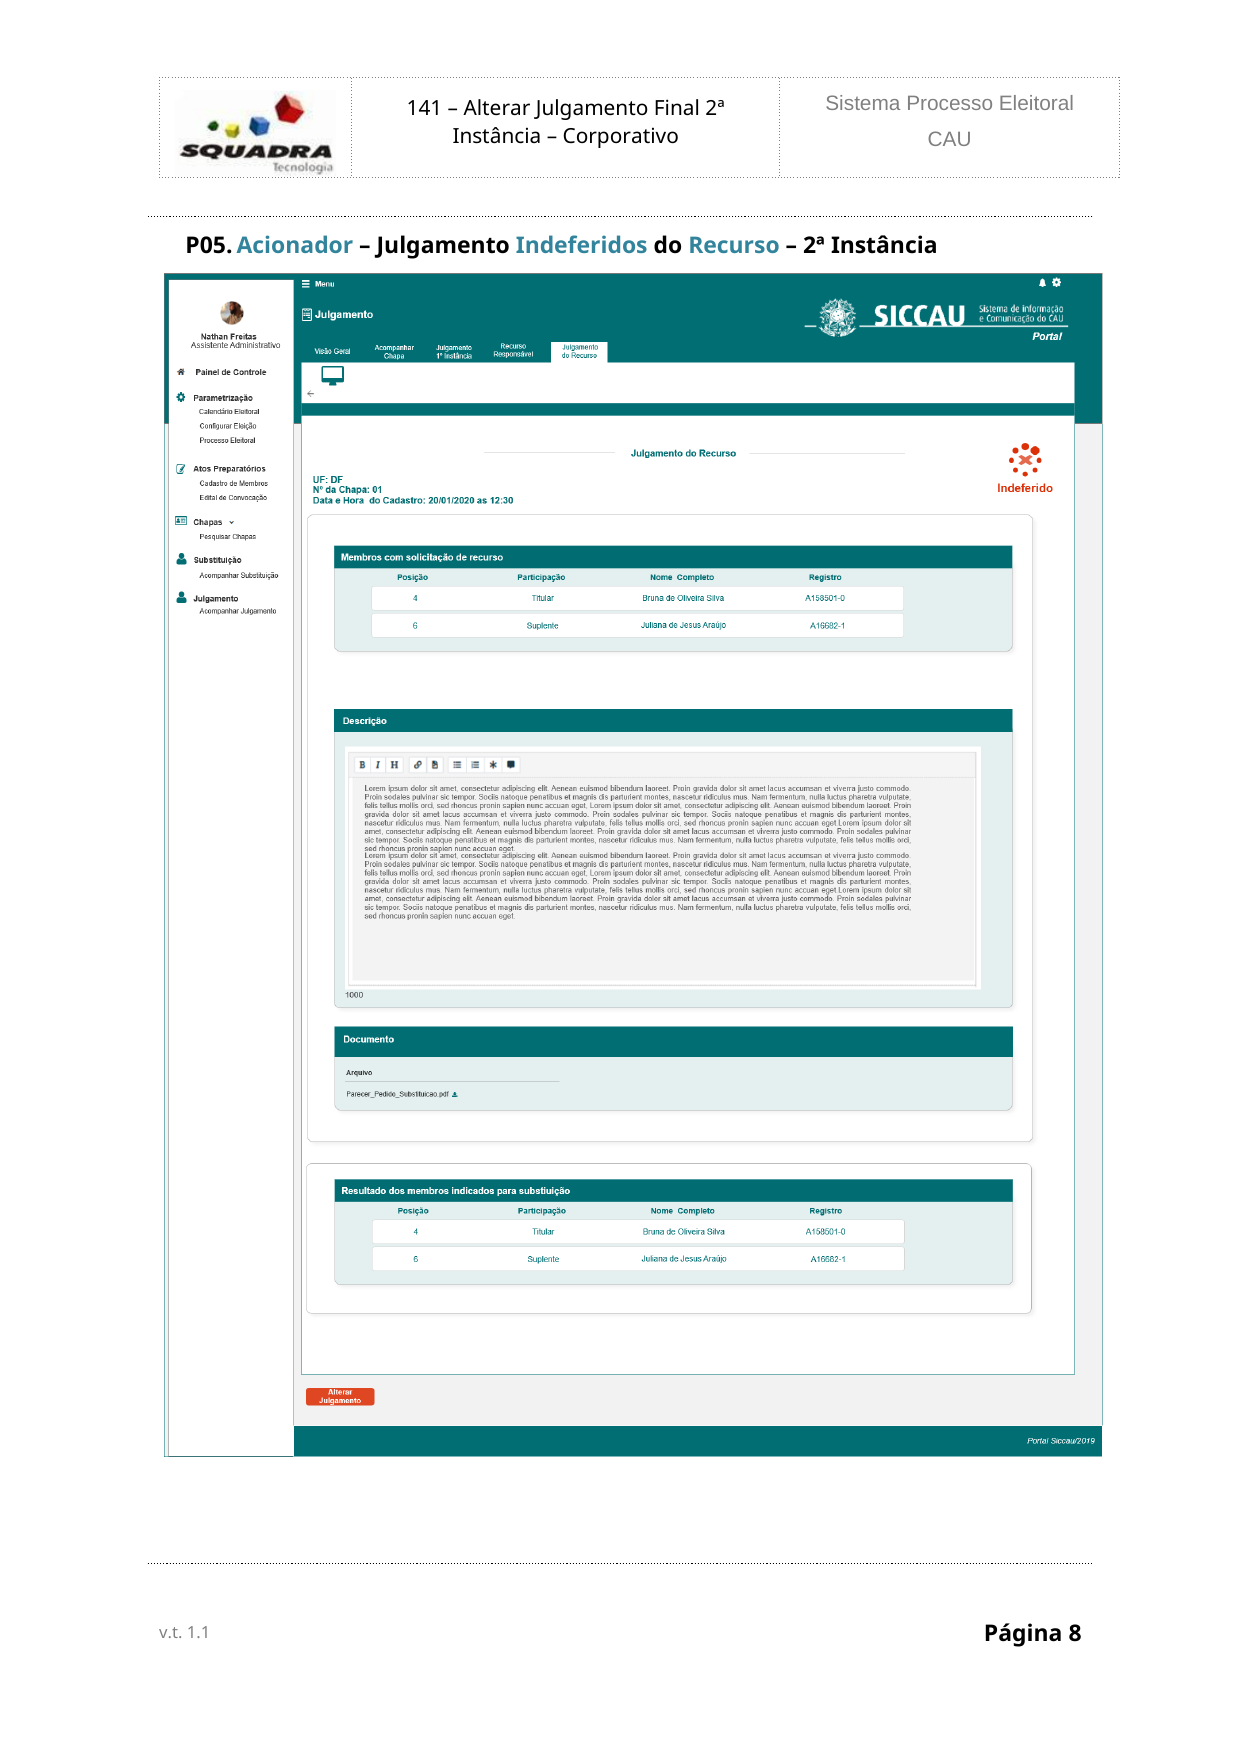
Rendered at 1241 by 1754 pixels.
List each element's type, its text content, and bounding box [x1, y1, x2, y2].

picture [174, 90, 337, 177]
picture [162, 273, 1108, 1457]
list Acionador – Julgamento Indeferidos do Recurso – 2ª Instância [185, 229, 1092, 261]
